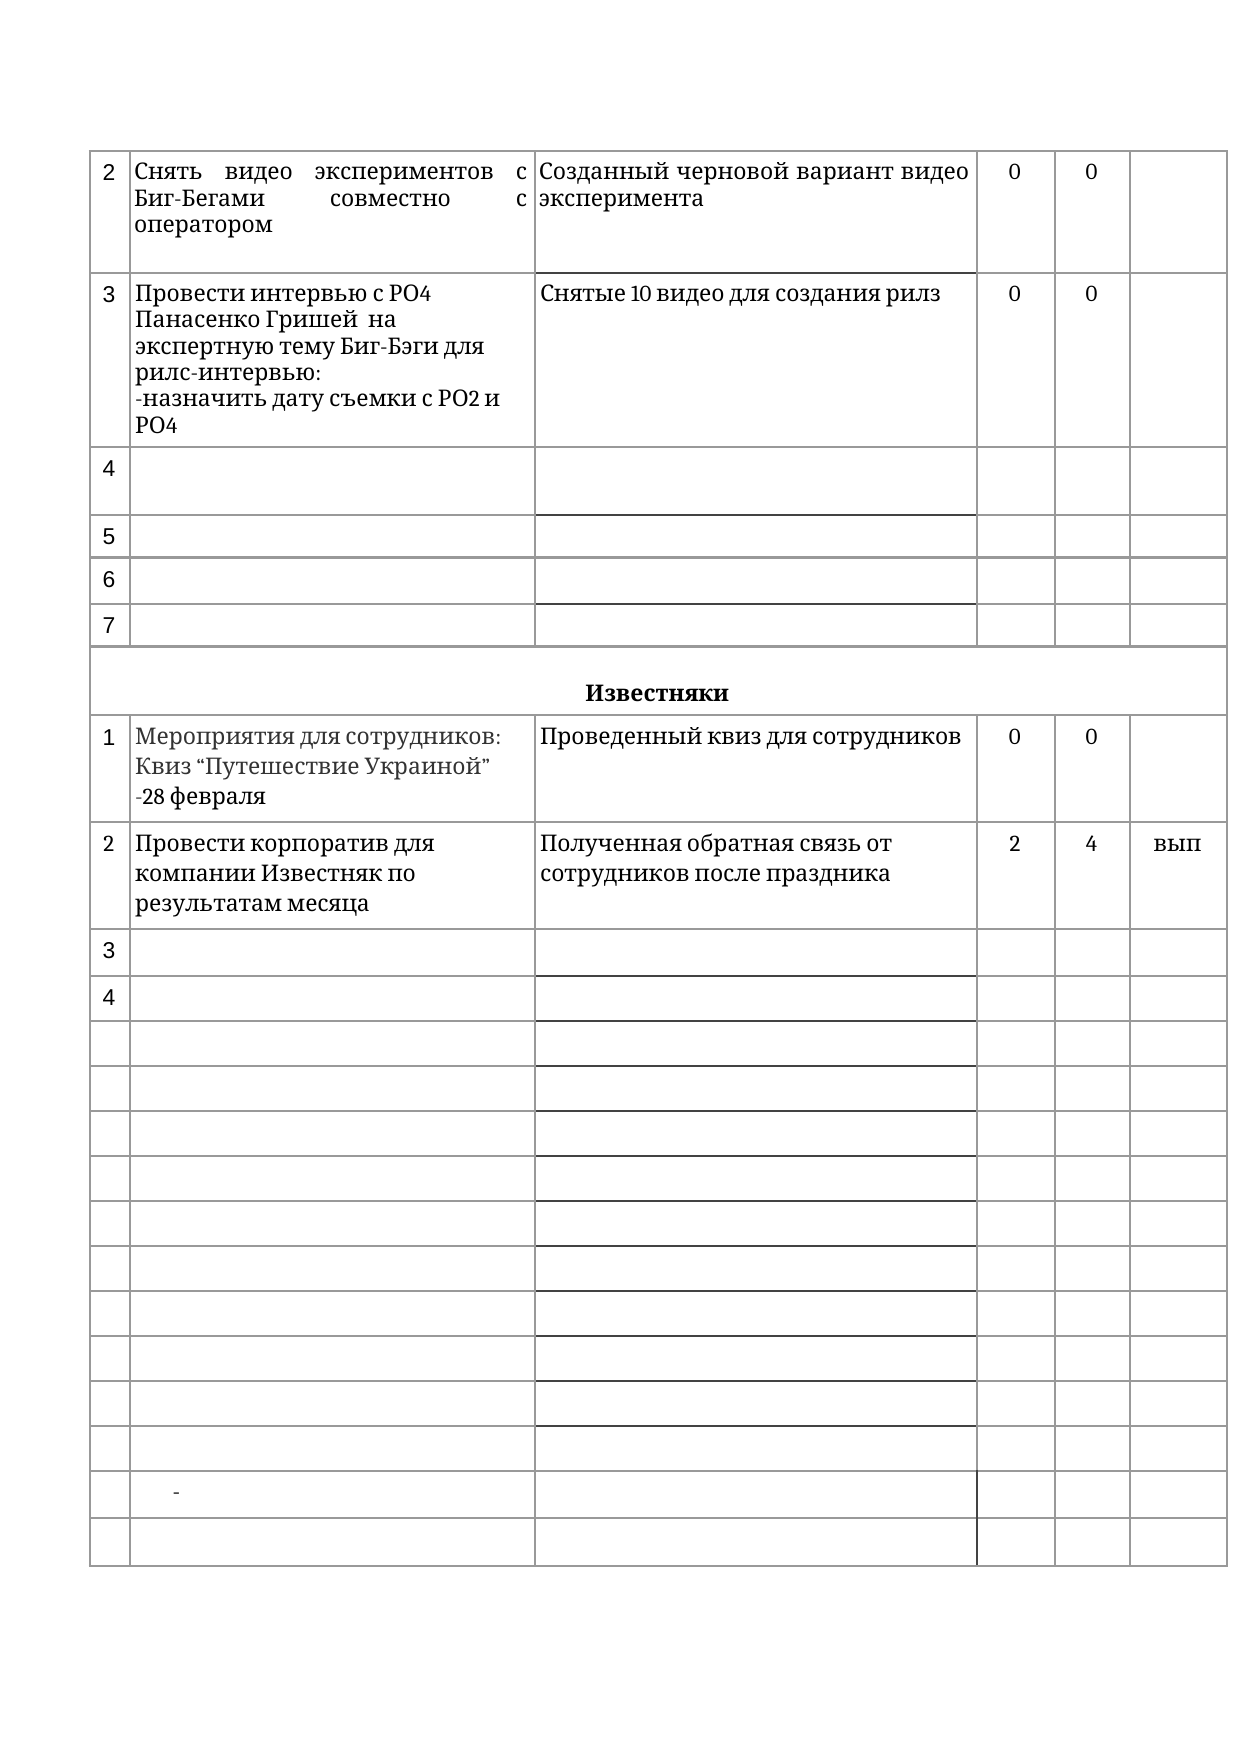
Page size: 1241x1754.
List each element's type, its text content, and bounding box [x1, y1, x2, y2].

table_cell [131, 1519, 534, 1564]
table_cell [131, 977, 534, 1019]
table_cell 4 [1056, 823, 1129, 928]
table_cell 0 [978, 152, 1054, 272]
table_cell [1131, 716, 1226, 821]
table_cell [978, 1292, 1054, 1334]
table_cell [1131, 1292, 1226, 1334]
table_cell [978, 1067, 1054, 1109]
table_cell [131, 1022, 534, 1064]
table_cell [978, 1112, 1054, 1154]
table_cell [1056, 1202, 1129, 1244]
table_cell [978, 448, 1054, 514]
table_cell [978, 1472, 1054, 1517]
table_cell [1056, 1382, 1129, 1424]
table_cell Снять видео экспериментов с Биг-Бегами совместно с оператором [131, 152, 534, 272]
table_cell 5 [91, 516, 129, 556]
table_cell [536, 1427, 976, 1469]
table_cell [91, 1112, 129, 1154]
table_cell [536, 559, 976, 603]
table_cell Полученная обратная связь от сотрудников после праздника [536, 823, 976, 928]
table_cell [1131, 1472, 1226, 1517]
table_cell [1131, 605, 1226, 645]
table_cell [131, 605, 534, 645]
table_cell 0 [978, 274, 1054, 446]
table_cell [1056, 977, 1129, 1019]
table_cell [131, 1382, 534, 1424]
table_cell [91, 1202, 129, 1244]
table_cell [536, 1519, 976, 1564]
table_cell [978, 930, 1054, 974]
table_cell Известняки [91, 648, 1226, 714]
table_cell [1056, 1022, 1129, 1064]
table_cell 6 [91, 559, 129, 603]
table_cell [1056, 1519, 1129, 1564]
table_cell [536, 516, 976, 556]
table_cell [91, 1022, 129, 1064]
table_cell [1056, 516, 1129, 556]
table_cell [1056, 1472, 1129, 1517]
table_cell [978, 977, 1054, 1019]
table_cell 0 [1056, 274, 1129, 446]
table_cell [91, 1427, 129, 1469]
table_cell 4 [91, 448, 129, 514]
table_cell [978, 1157, 1054, 1199]
table_cell Мероприятия для сотрудников: Квиз “Путешествие Украиной” -28 февраля [131, 716, 534, 821]
table_cell [131, 1247, 534, 1289]
table_cell [91, 1337, 129, 1379]
table_cell [1131, 1519, 1226, 1564]
table_cell [1056, 448, 1129, 514]
table_cell [536, 448, 976, 514]
table_cell 2 [91, 152, 129, 272]
table_cell [131, 1112, 534, 1154]
table_cell Созданный черновой вариант видео эксперимента [536, 152, 976, 272]
table_cell 0 [1056, 716, 1129, 821]
table_cell [1131, 559, 1226, 603]
table_cell [1056, 1067, 1129, 1109]
table_cell [1131, 1382, 1226, 1424]
table_cell [1131, 152, 1226, 272]
table_cell [978, 1202, 1054, 1244]
table_cell Провести корпоратив для компании Известняк по результатам месяца [131, 823, 534, 928]
table_cell [1056, 559, 1129, 603]
table_cell Проведенный квиз для сотрудников [536, 716, 976, 821]
table_cell [978, 1337, 1054, 1379]
table_cell [536, 1472, 976, 1517]
table_cell вып [1131, 823, 1226, 928]
table_cell [131, 516, 534, 556]
table_cell [536, 1067, 976, 1109]
table_cell [91, 1519, 129, 1564]
table_cell 0 [1056, 152, 1129, 272]
table_cell 7 [91, 605, 129, 645]
table_cell 2 [91, 823, 129, 928]
table_cell 3 [91, 274, 129, 446]
table_cell [131, 559, 534, 603]
table_cell [978, 1247, 1054, 1289]
table_cell [1131, 977, 1226, 1019]
table_cell [1056, 1247, 1129, 1289]
table_cell [91, 1247, 129, 1289]
table_cell [91, 1067, 129, 1109]
table_cell [1056, 930, 1129, 974]
table_cell [978, 1382, 1054, 1424]
table_cell [536, 605, 976, 645]
table_cell [1131, 516, 1226, 556]
table_cell [978, 1022, 1054, 1064]
table_cell [536, 930, 976, 974]
table_cell [536, 1112, 976, 1154]
table_cell [131, 1157, 534, 1199]
table_cell 2 [978, 823, 1054, 928]
table_cell [1056, 1112, 1129, 1154]
table_cell [91, 1157, 129, 1199]
table_cell [978, 605, 1054, 645]
table_cell [131, 1337, 534, 1379]
table_cell [131, 1292, 534, 1334]
table_cell Провести интервью с РО4 Панасенко Гришей на экспертную тему Биг-Бэги для рилс-интервью: -назначить дату съемки с РО2 и РО4 [131, 274, 534, 446]
table_cell [1056, 1427, 1129, 1469]
table_cell [1131, 1157, 1226, 1199]
table_cell [978, 1519, 1054, 1564]
table_cell [978, 559, 1054, 603]
table_cell [536, 1022, 976, 1064]
table_cell [536, 1247, 976, 1289]
table_cell Снятые 10 видео для создания рилз [536, 274, 976, 446]
table_cell [1131, 1067, 1226, 1109]
table_cell [978, 1427, 1054, 1469]
table_cell [1131, 274, 1226, 446]
table_cell 4 [91, 977, 129, 1019]
table_cell [131, 1202, 534, 1244]
table_cell [1131, 1337, 1226, 1379]
table_cell [91, 1292, 129, 1334]
table_cell [536, 1292, 976, 1334]
table_cell 0 [978, 716, 1054, 821]
table_cell [978, 516, 1054, 556]
table_cell [131, 930, 534, 974]
table_cell [1131, 1247, 1226, 1289]
table_cell [1056, 1292, 1129, 1334]
table_cell [1131, 1427, 1226, 1469]
table_cell [536, 1157, 976, 1199]
table_cell [91, 1382, 129, 1424]
table_cell [536, 1382, 976, 1424]
table_cell [536, 1337, 976, 1379]
table_cell [1131, 448, 1226, 514]
table_cell [1056, 1157, 1129, 1199]
table_cell [1131, 1112, 1226, 1154]
table_cell [1131, 930, 1226, 974]
table_cell [1131, 1202, 1226, 1244]
table_cell [131, 1472, 534, 1517]
table_cell [91, 1472, 129, 1517]
table_cell [1056, 605, 1129, 645]
table_cell [1056, 1337, 1129, 1379]
table_cell [131, 448, 534, 514]
table_cell [1131, 1022, 1226, 1064]
table_cell 3 [91, 930, 129, 974]
table_cell [131, 1427, 534, 1469]
table_cell [536, 977, 976, 1019]
table_cell 1 [91, 716, 129, 821]
table_cell [536, 1202, 976, 1244]
table_cell [131, 1067, 534, 1109]
